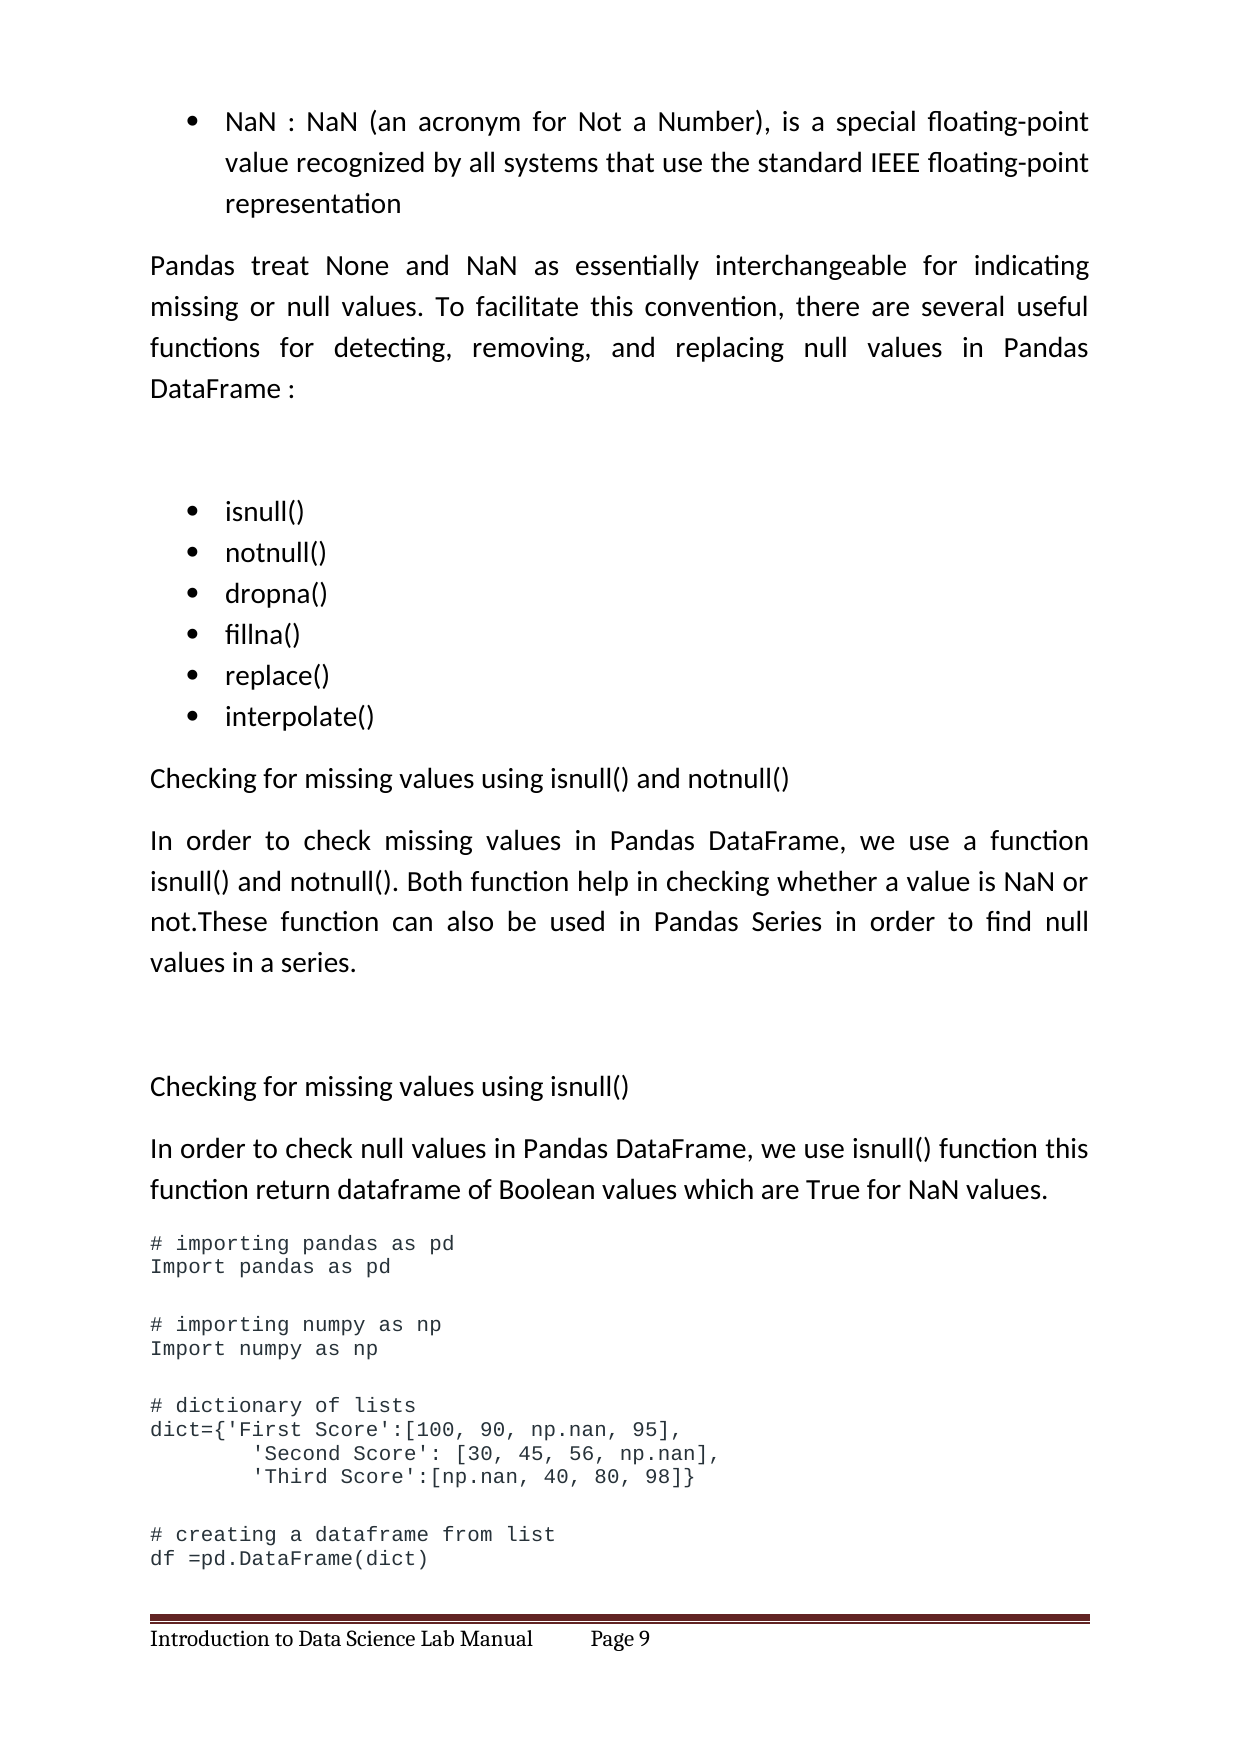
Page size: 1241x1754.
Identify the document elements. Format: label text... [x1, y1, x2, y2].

text # importing numpy as np [150, 1314, 1090, 1337]
list interpolate() [187, 698, 1090, 734]
list fillna() [187, 616, 1090, 652]
text Checking for missing values using isnull() [150, 1068, 1090, 1104]
text dict={'First Score':[100, 90, np.nan, 95], [150, 1419, 1090, 1442]
text Import numpy as np [150, 1337, 1090, 1361]
text In order to check missing values in Pandas DataFrame, we use a function isnull() and notnull(). Both function help in checking whether a value is NaN or not.These function can also be used in Pandas Series in order to find null values in a series. [150, 822, 1090, 980]
text Import pandas as pd [150, 1256, 1090, 1280]
text df =pd.DataFrame(dict) [150, 1547, 1090, 1571]
list isnull() [187, 493, 1090, 529]
text # creating a dataframe from list [150, 1524, 1090, 1547]
text # importing pandas as pd [150, 1232, 1090, 1256]
text Checking for missing values using isnull() and notnull() [150, 760, 1090, 796]
text Pandas treat None and NaN as essentially interchangeable for indicating missing or null values. To facilitate this convention, there are several useful functions for detecting, removing, and replacing null values in Pandas DataFrame : [150, 247, 1090, 406]
text 'Second Score': [30, 45, 56, np.nan], [150, 1442, 1090, 1466]
list notnull() [187, 534, 1090, 570]
text 'Third Score':[np.nan, 40, 80, 98]} [150, 1466, 1090, 1490]
list NaN : NaN (an acronym for Not a Number), is a special floating-point value recognized by all systems that use the standard IEEE floating-point representation [187, 103, 1090, 221]
list replace() [187, 657, 1090, 693]
text In order to check null values in Pandas DataFrame, we use isnull() function this function return dataframe of Boolean values which are True for NaN values. [150, 1130, 1090, 1206]
list dropna() [187, 575, 1090, 611]
text # dictionary of lists [150, 1395, 1090, 1419]
